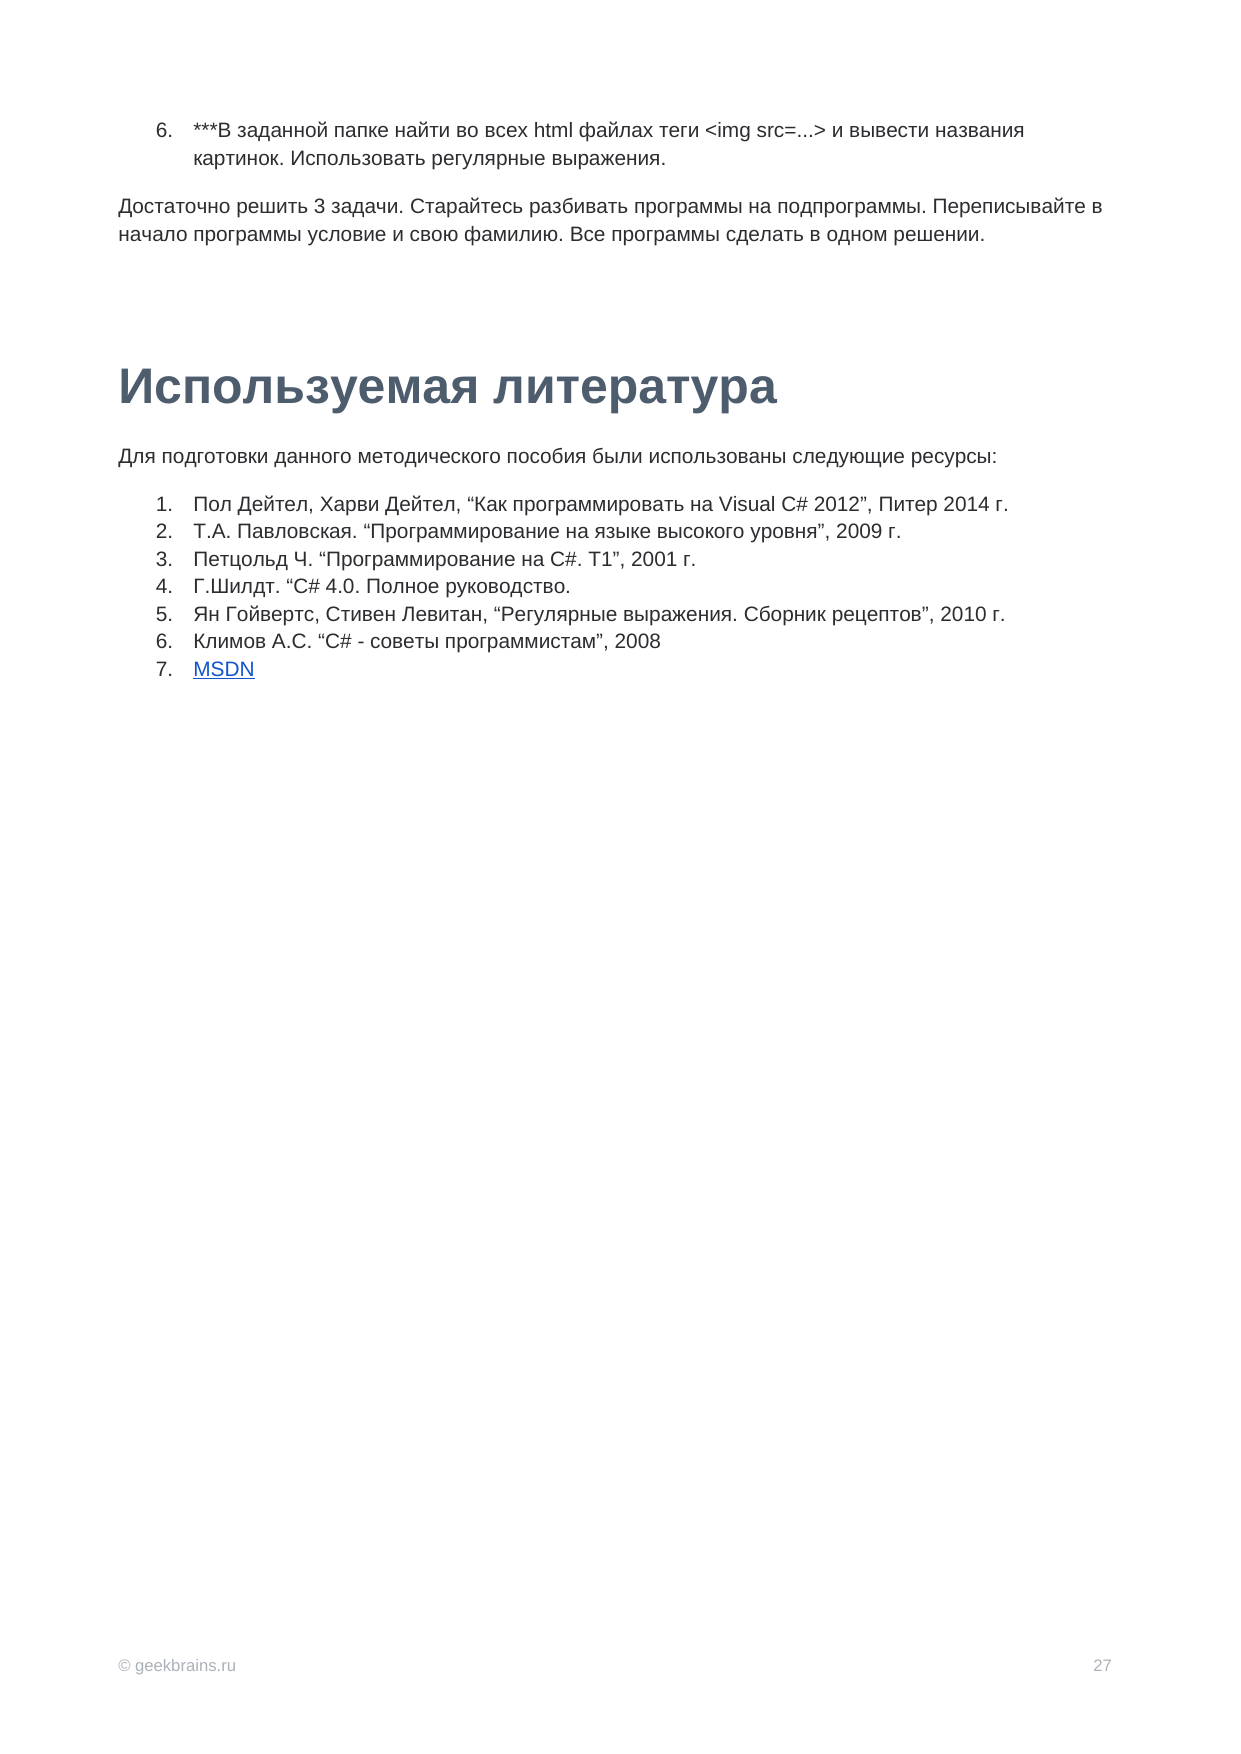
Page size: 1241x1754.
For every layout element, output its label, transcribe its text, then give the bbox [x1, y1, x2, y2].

list MSDN [156, 657, 1122, 681]
text Достаточно решить 3 задачи. Старайтесь разбивать программы на подпрограммы. Переписывайте в начало программы условие и свою фамилию. Все программы сделать в одном решении. [118, 194, 1122, 245]
list Г.Шилдт. “C# 4.0. Полное руководство. [156, 574, 1122, 598]
text Для подготовки данного методического пособия были использованы следующие ресурсы: [118, 443, 1122, 467]
list ***В заданной папке найти во всех html файлах теги <img src=...> и вывести названия картинок. Использовать регулярные выражения. [156, 118, 1122, 169]
list Климов А.С. “C# - советы программистам”, 2008 [156, 629, 1122, 653]
list Ян Гойвертс, Стивен Левитан, “Регулярные выражения. Сборник рецептов”, 2010 г. [156, 602, 1122, 626]
list Т.А. Павловская. “Программирование на языке высокого уровня”, 2009 г. [156, 519, 1122, 543]
subtitle Используемая литература [118, 357, 1122, 414]
list Пол Дейтел, Харви Дейтел, “Как программировать на Visual C# 2012”, Питер 2014 г. [156, 492, 1122, 516]
list Петцольд Ч. “Программирование на C#. Т1”, 2001 г. [156, 547, 1122, 571]
